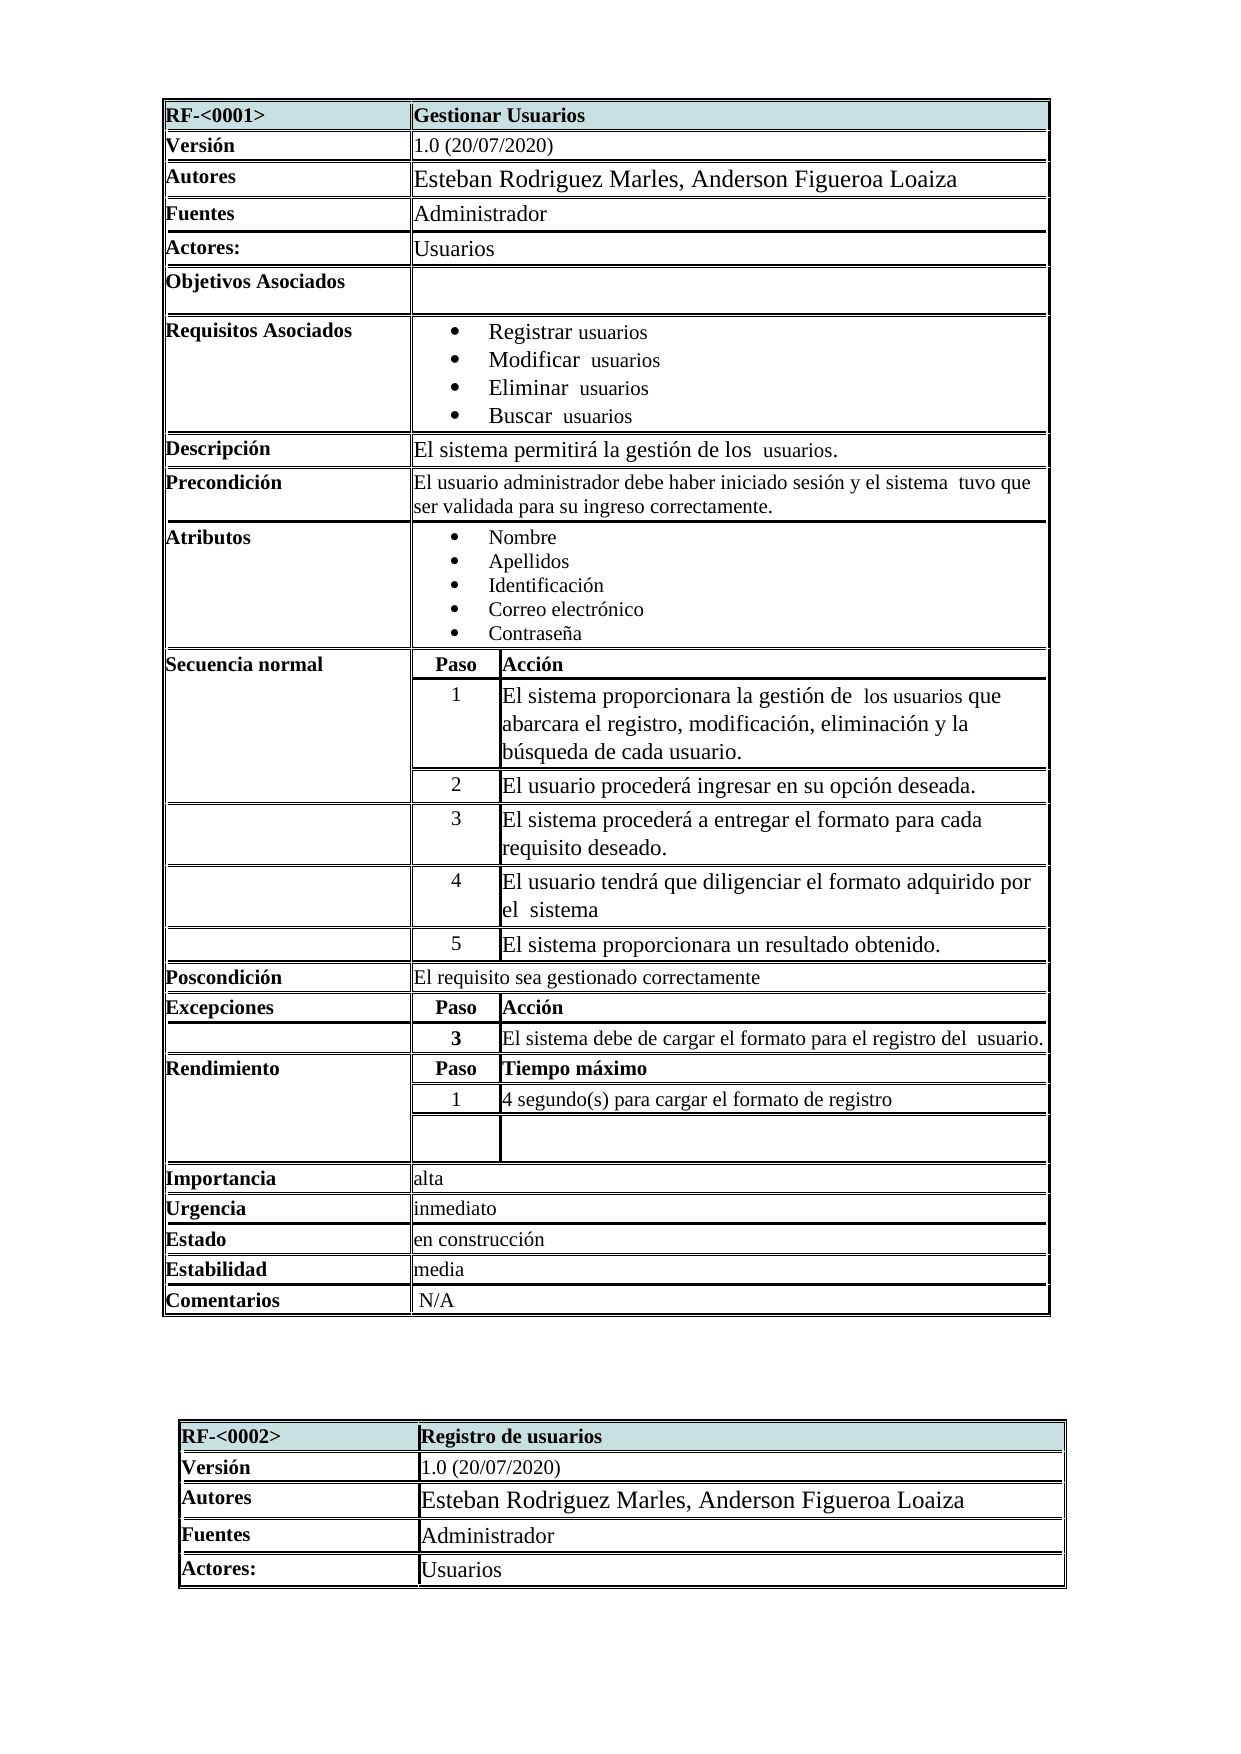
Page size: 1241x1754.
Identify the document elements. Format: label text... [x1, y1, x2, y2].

table_cell El usuario tendrá que diligenciar el formato adquirido por el sistema [500, 864, 1049, 926]
table_cell Atributos [166, 520, 410, 647]
table_cell en construcción [413, 1222, 1048, 1252]
table_cell Acción [500, 991, 1049, 1021]
table_cell Usuarios [419, 1551, 1064, 1585]
table_cell Secuencia normal [164, 647, 412, 801]
table_cell 4 [413, 867, 499, 926]
table_cell Registrar usuarios Modificar usuarios Eliminar usuarios Buscar usuarios [413, 313, 1049, 431]
table_cell 4 segundo(s) para cargar el formato de registro [500, 1082, 1049, 1112]
table_cell Tiempo máximo [502, 1051, 1049, 1082]
table_cell alta [413, 1161, 1049, 1192]
table_cell El usuario procederá ingresar en su opción deseada. [502, 767, 1049, 801]
table_cell Rendimiento [166, 1051, 410, 1161]
table_cell Autores [181, 1480, 418, 1517]
table_cell Administrador [419, 1517, 1065, 1551]
table_cell 1 [413, 680, 499, 767]
table_cell Acción [500, 647, 1049, 677]
table_cell Actores: [166, 230, 410, 264]
table_cell El sistema procederá a entregar el formato para cada requisito deseado. [502, 801, 1049, 864]
table_cell Nombre Apellidos Identificación Correo electrónico Contraseña [413, 520, 1048, 647]
table_cell Importancia [166, 1161, 410, 1192]
table_cell Requisitos Asociados [166, 313, 410, 431]
table_cell El sistema permitirá la gestión de los usuarios. [413, 431, 1049, 466]
table_cell Precondición [164, 466, 412, 520]
table_cell media [413, 1253, 1049, 1283]
table_cell 3 [413, 1024, 499, 1051]
table_cell Estado [166, 1222, 410, 1252]
table_cell Versión [180, 1450, 419, 1480]
table_cell [164, 864, 412, 926]
table_cell inmediato [412, 1192, 1049, 1222]
table_cell 1.0 (20/07/2020) [412, 129, 1049, 159]
table_cell Administrador [412, 196, 1049, 230]
table_header RF-<0002> [181, 1421, 419, 1450]
table_header Gestionar Usuarios [412, 102, 1048, 129]
table_cell N/A [412, 1283, 1049, 1313]
table_cell Excepciones [164, 991, 412, 1021]
table_cell Usuarios [413, 230, 1048, 264]
table_cell Esteban Rodriguez Marles, Anderson Figueroa Loaiza [421, 1480, 1064, 1517]
table_cell [413, 1116, 499, 1161]
table_cell Comentarios [164, 1283, 412, 1313]
table_cell Poscondición [166, 960, 410, 991]
table_cell El usuario administrador debe haber iniciado sesión y el sistema tuvo que ser validada para su ingreso correctamente. [412, 466, 1049, 520]
table_cell El sistema proporcionara la gestión de los usuarios que abarcara el registro, modificación, eliminación y la búsqueda de cada usuario. [502, 677, 1048, 767]
table_cell El requisito sea gestionado correctamente [413, 960, 1049, 991]
table_cell Versión [164, 129, 412, 159]
table_cell [166, 801, 410, 864]
table_header Registro de usuarios [419, 1423, 1064, 1450]
table_cell [502, 1112, 1049, 1161]
table_cell 2 [413, 771, 499, 801]
table_cell Actores: [181, 1551, 419, 1585]
table_cell Estabilidad [166, 1253, 410, 1283]
table_header RF-<0001> [166, 102, 412, 129]
table_cell Paso [413, 994, 499, 1021]
table_cell Descripción [166, 431, 410, 466]
table_cell Esteban Rodriguez Marles, Anderson Figueroa Loaiza [413, 159, 1049, 196]
table_cell [413, 264, 1049, 313]
table_cell 1 [413, 1085, 499, 1112]
table_cell Paso [413, 1055, 499, 1082]
table_cell 5 [413, 929, 499, 960]
table_cell 3 [413, 805, 499, 864]
table_cell [164, 926, 412, 960]
table_cell Fuentes [180, 1517, 419, 1551]
table_cell Paso [413, 650, 499, 677]
table_cell Urgencia [164, 1192, 412, 1222]
table_cell Fuentes [164, 196, 412, 230]
table_cell El sistema proporcionara un resultado obtenido. [500, 926, 1049, 960]
table_cell Autores [166, 159, 410, 196]
table_cell 1.0 (20/07/2020) [419, 1450, 1065, 1480]
table_cell El sistema debe de cargar el formato para el registro del usuario. [502, 1021, 1048, 1051]
table_cell [166, 1021, 410, 1051]
table_cell Objetivos Asociados [166, 264, 410, 313]
